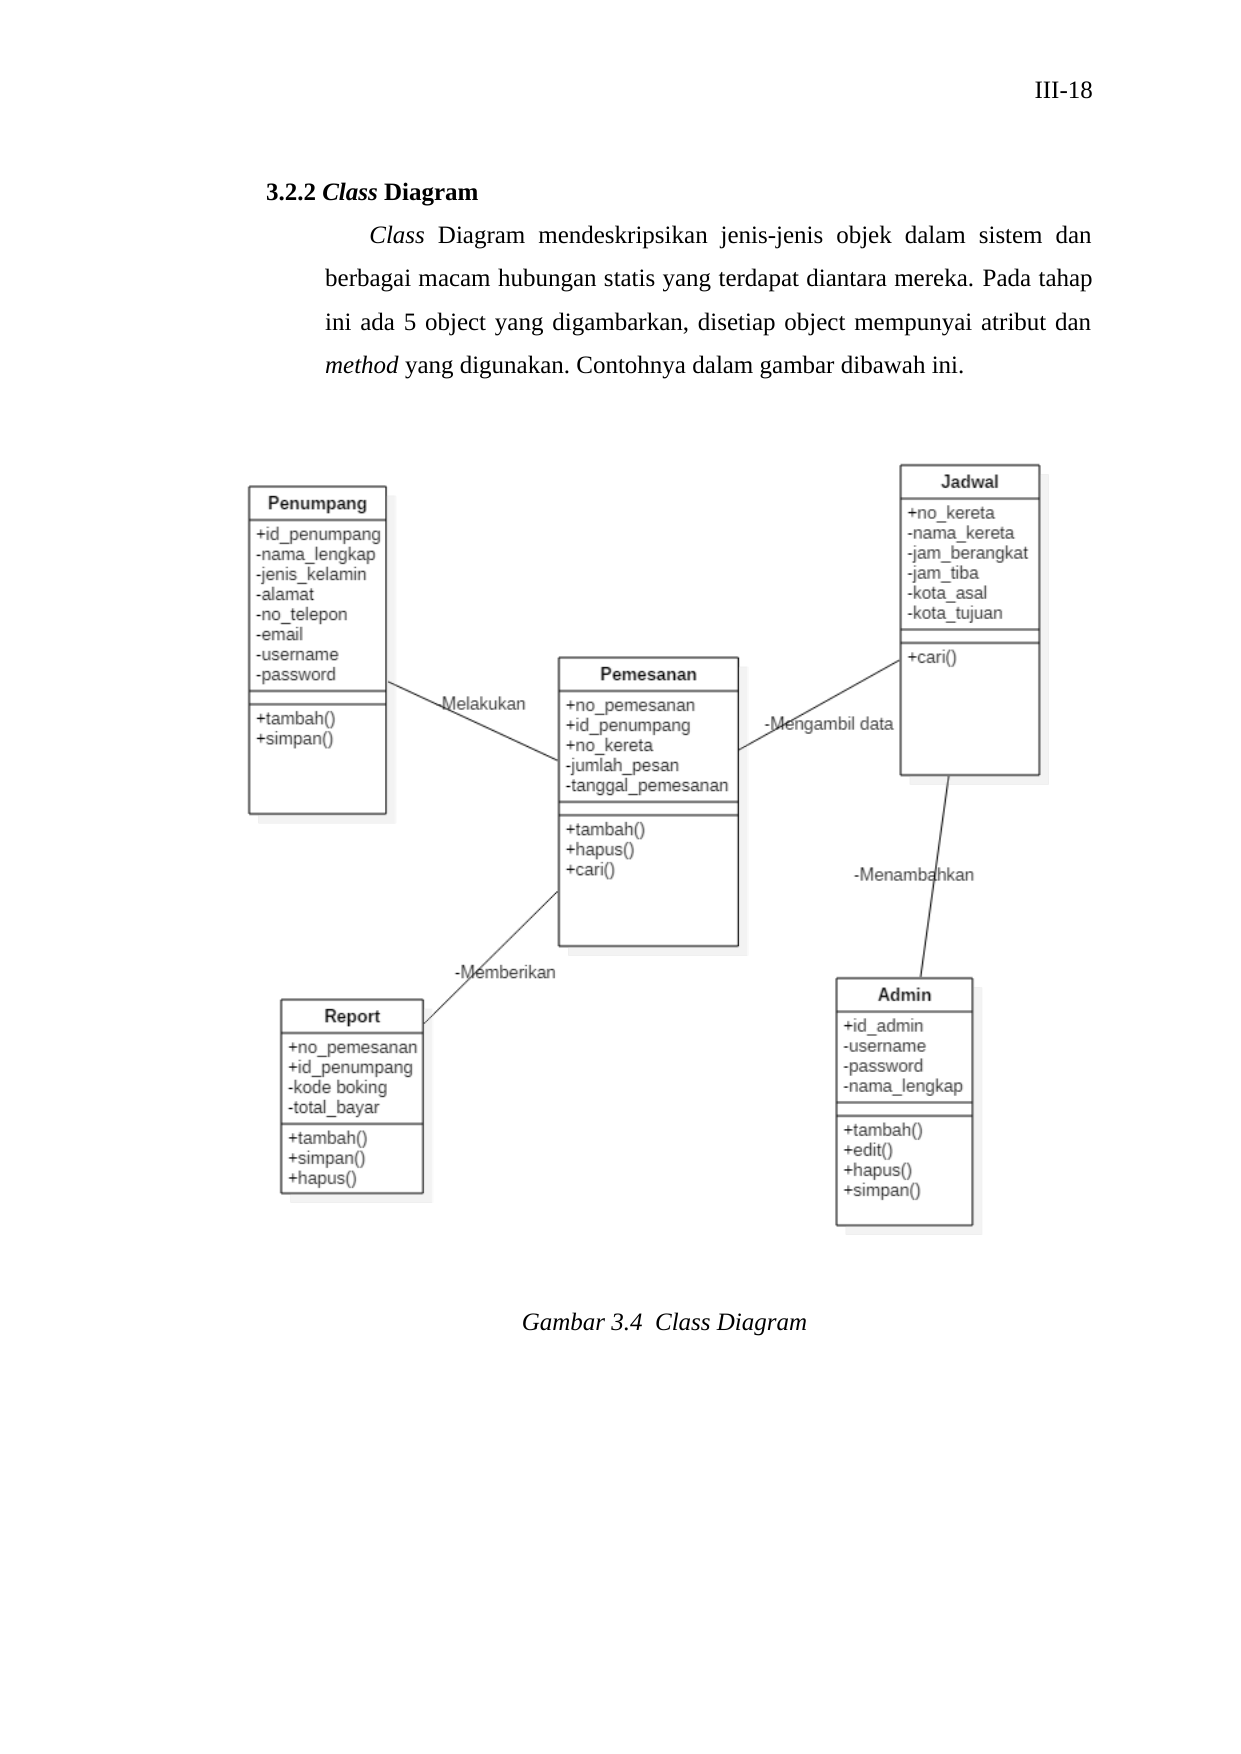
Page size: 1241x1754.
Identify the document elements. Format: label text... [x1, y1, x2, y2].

picture [236, 452, 1093, 1279]
text 3.2.2 Class Diagram [266, 177, 1092, 206]
list Class Diagram mendeskripsikan jenis-jenis objek dalam sistem dan berbagai macam hubungan statis yang terdapat diantara mereka. Pada tahap ini ada 5 object yang digambarkan, disetiap object mempunyai atribut dan method yang digunakan. Contohnya dalam gambar dibawah ini. [325, 220, 1092, 378]
list Gambar 3.4 Class Diagram [236, 1307, 1092, 1336]
